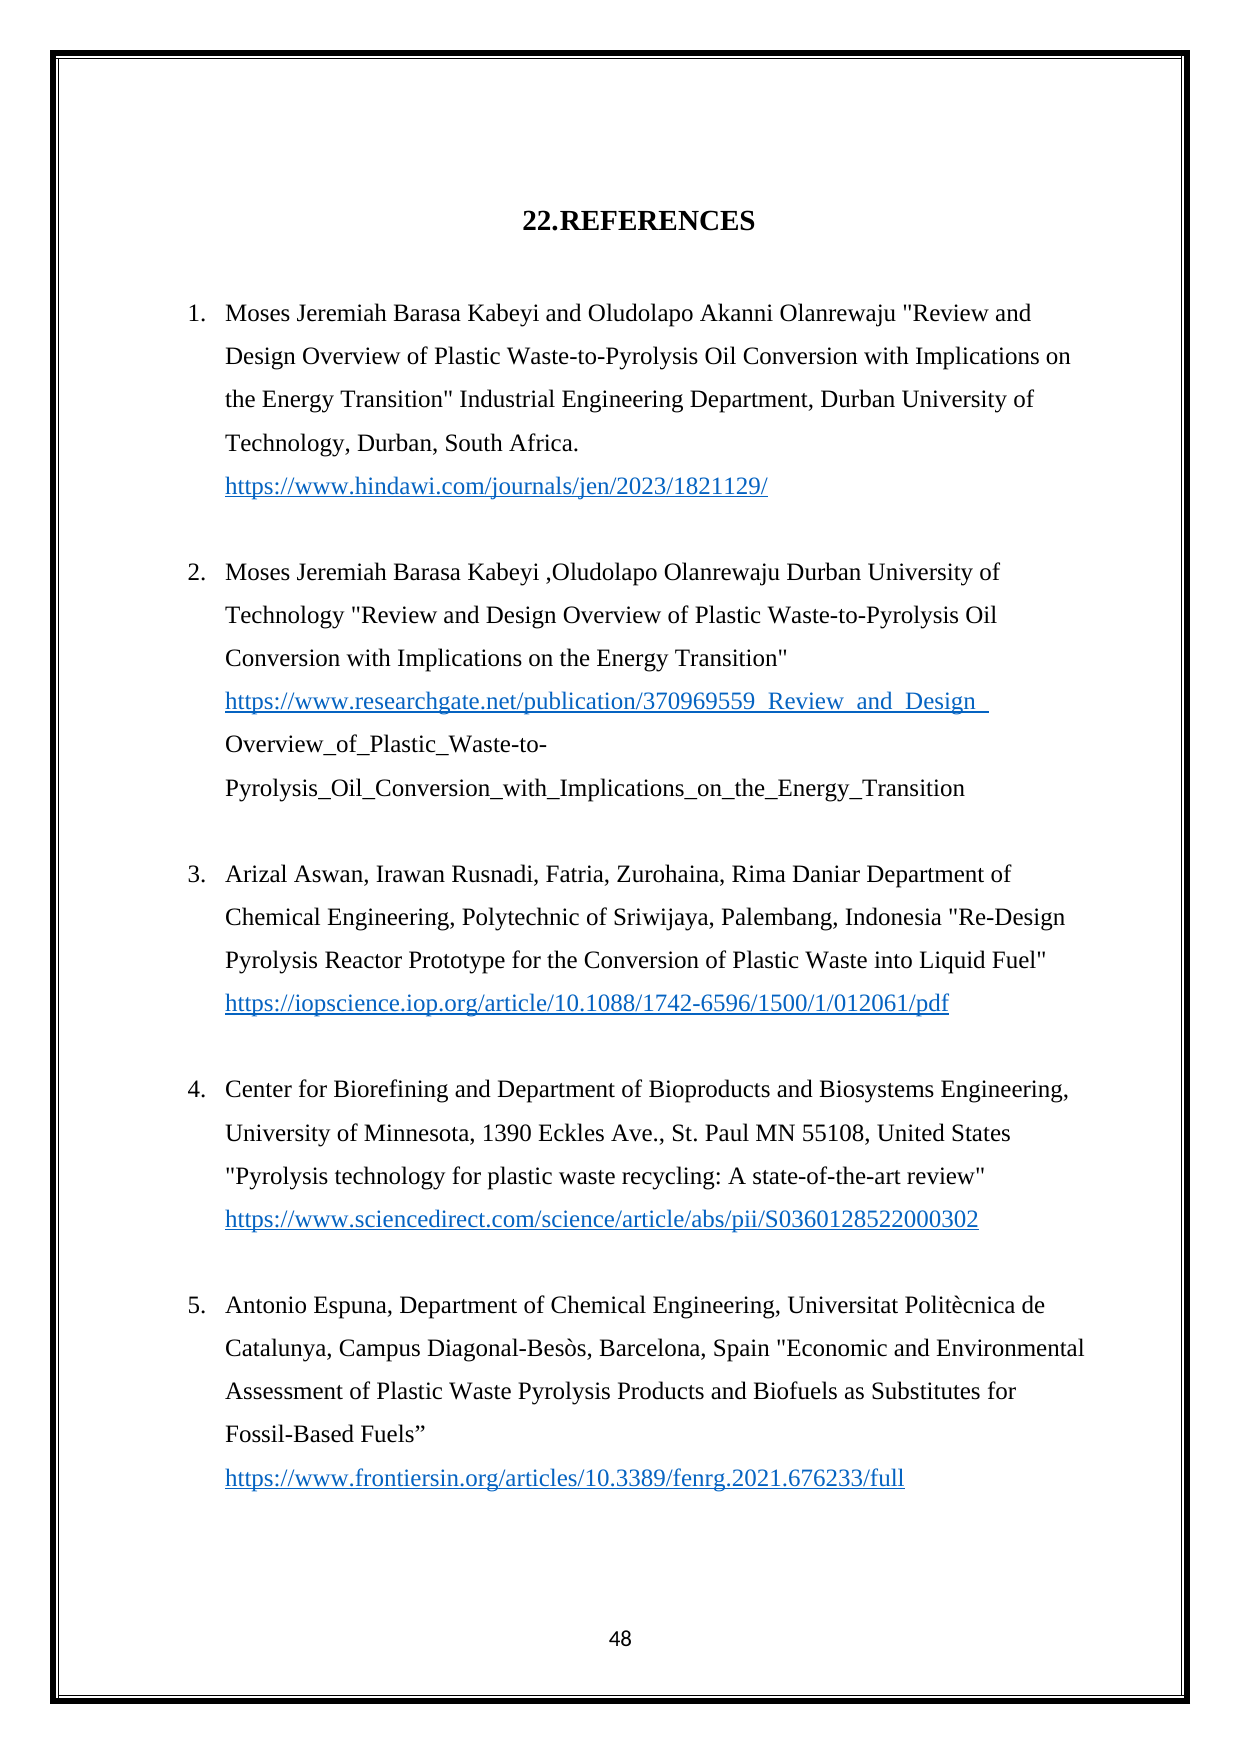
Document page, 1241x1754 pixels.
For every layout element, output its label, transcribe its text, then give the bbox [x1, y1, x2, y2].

list Moses Jeremiah Barasa Kabeyi and Oludolapo Akanni Olanrewaju "Review and Design Overview of Plastic Waste-to-Pyrolysis Oil Conversion with Implications on the Energy Transition" Industrial Engineering Department, Durban University of Technology, Durban, South Africa. https://www.hindawi.com/journals/jen/2023/1821129/ [187, 298, 1090, 499]
list Arizal Aswan, Irawan Rusnadi, Fatria, Zurohaina, Rima Daniar Department of Chemical Engineering, Polytechnic of Sriwijaya, Palembang, Indonesia "Re-Design Pyrolysis Reactor Prototype for the Conversion of Plastic Waste into Liquid Fuel" [187, 859, 1090, 974]
list https://iopscience.iop.org/article/10.1088/1742-6596/1500/1/012061/pdf [225, 988, 1090, 1017]
list Antonio Espuna, Department of Chemical Engineering, Universitat Politècnica de Catalunya, Campus Diagonal-Besòs, Barcelona, Spain "Economic and Environmental Assessment of Plastic Waste Pyrolysis Products and Biofuels as Substitutes for Fossil-Based Fuels” https://www.frontiersin.org/articles/10.3389/fenrg.2021.676233/full [187, 1290, 1090, 1491]
list Center for Biorefining and Department of Bioproducts and Biosystems Engineering, University of Minnesota, 1390 Eckles Ave., St. Paul MN 55108, United States "Pyrolysis technology for plastic waste recycling: A state-of-the-art review" [187, 1074, 1090, 1189]
list Overview_of_Plastic_Waste-to-Pyrolysis_Oil_Conversion_with_Implications_on_the_Energy_Transition [225, 729, 1090, 801]
list REFERENCES [187, 203, 1090, 236]
list https://www.sciencedirect.com/science/article/abs/pii/S0360128522000302 [225, 1204, 1090, 1233]
list Moses Jeremiah Barasa Kabeyi ,Oludolapo Olanrewaju Durban University of Technology "Review and Design Overview of Plastic Waste-to-Pyrolysis Oil Conversion with Implications on the Energy Transition" https://www.researchgate.net/publication/370969559_Review_and_Design_ [187, 557, 1090, 715]
